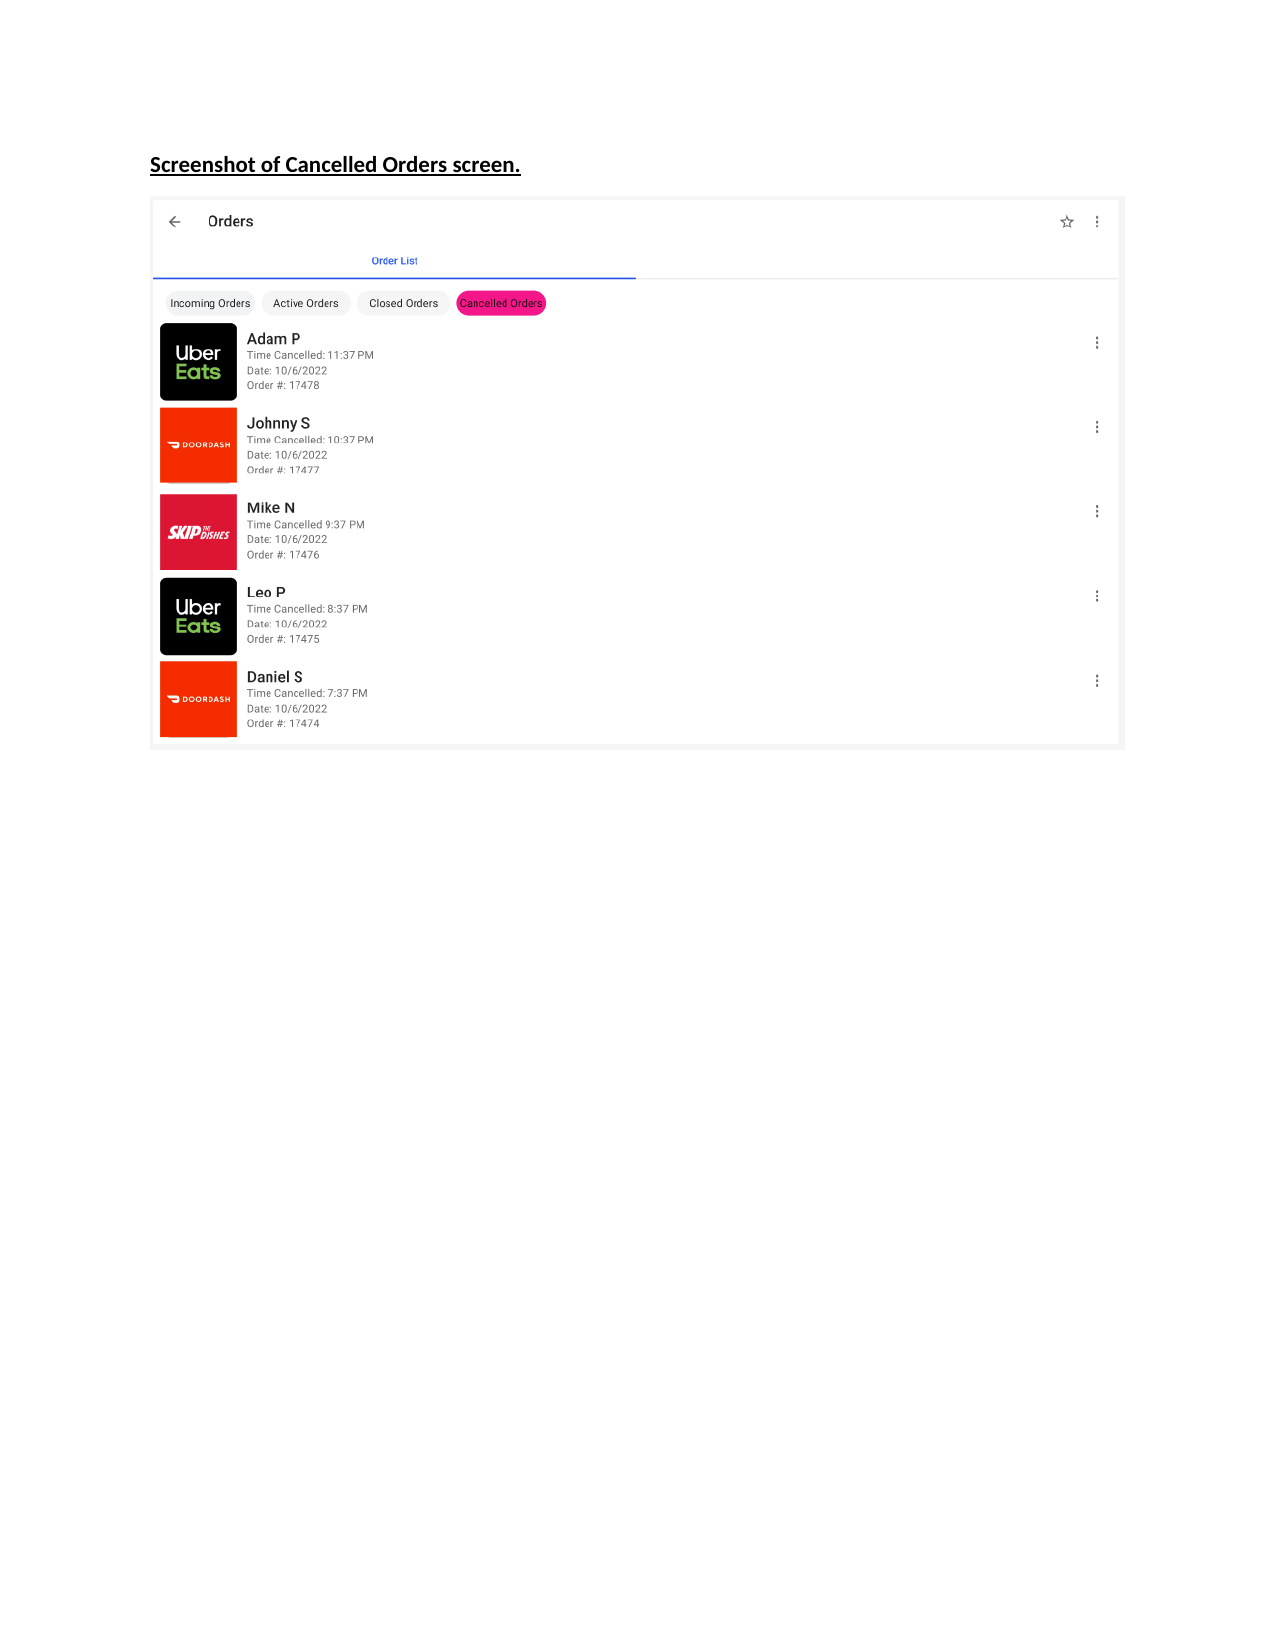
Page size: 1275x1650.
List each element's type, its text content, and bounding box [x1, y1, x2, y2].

picture [150, 196, 1125, 750]
text Screenshot of Cancelled Orders screen. [150, 150, 1125, 178]
